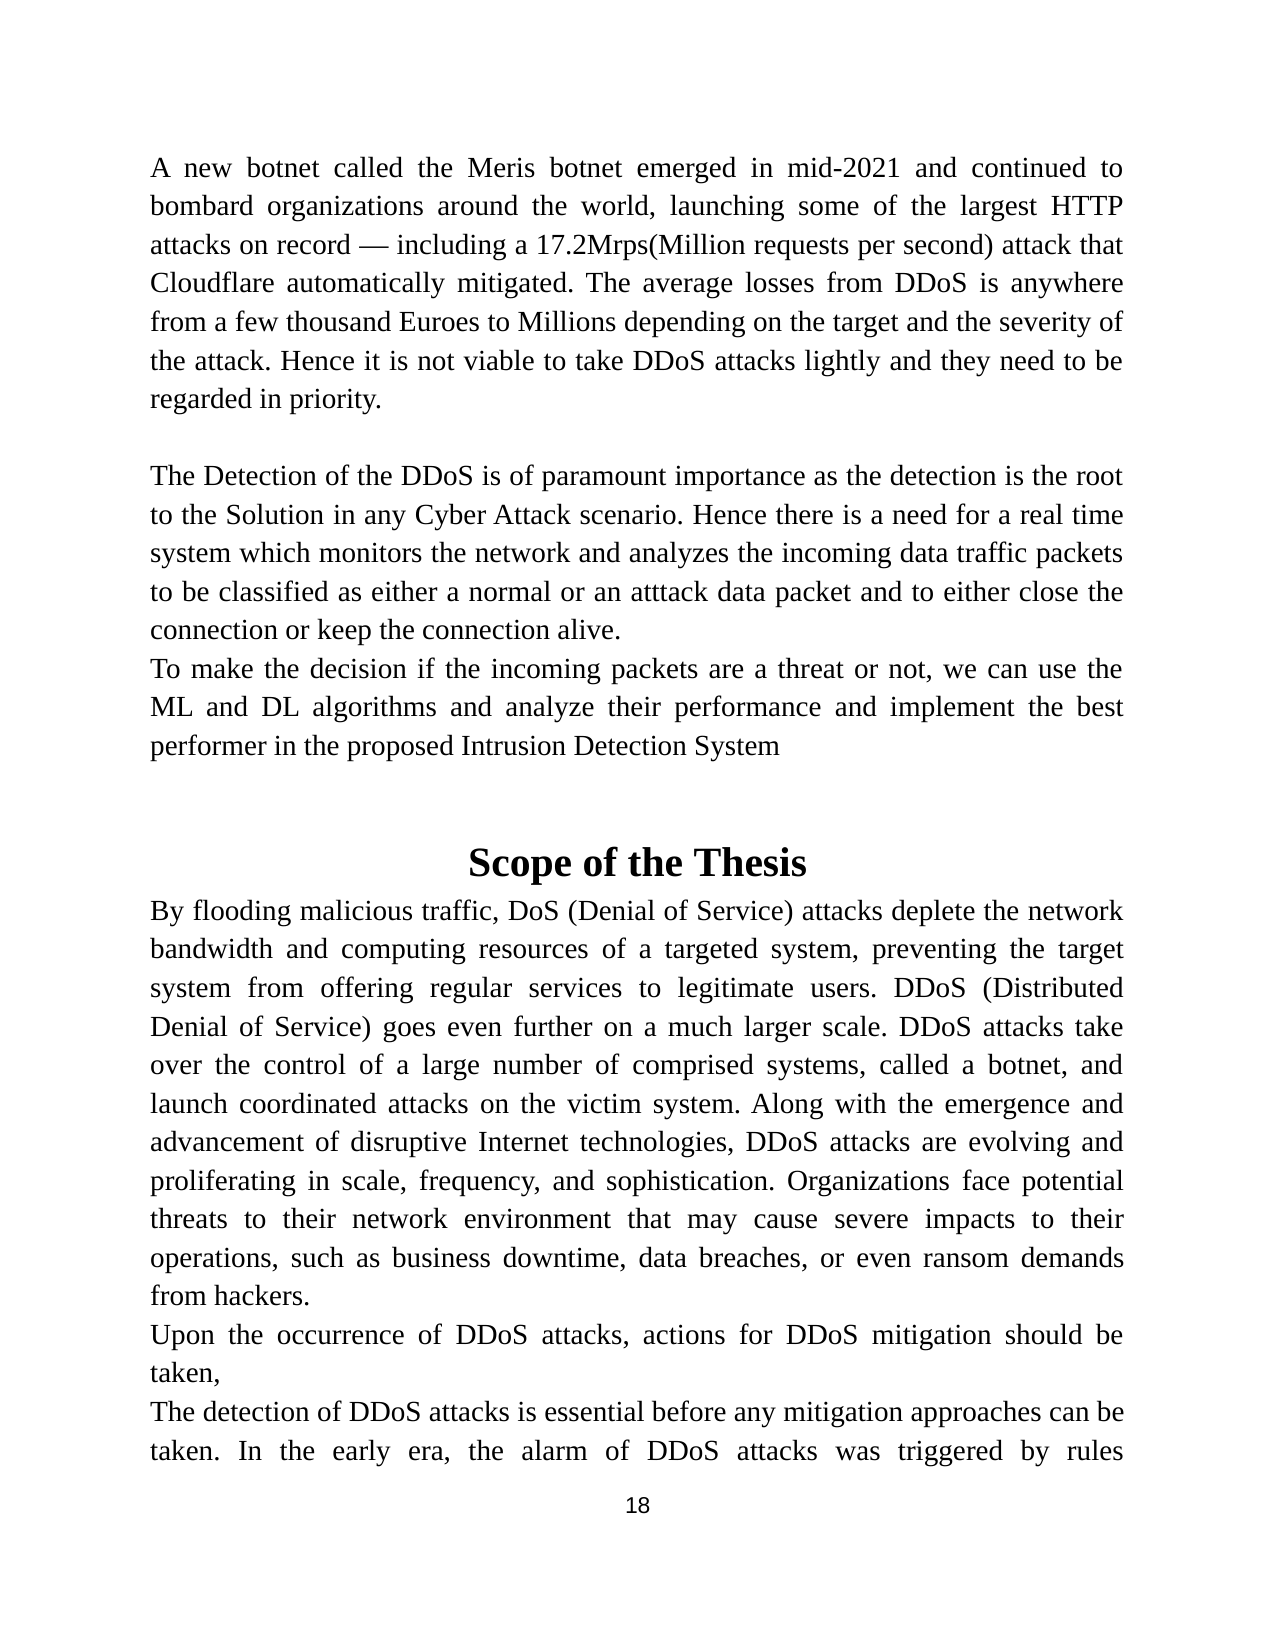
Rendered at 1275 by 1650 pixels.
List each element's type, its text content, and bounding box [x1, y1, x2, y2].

text The Detection of the DDoS is of paramount importance as the detection is the root to the Solution in any Cyber Attack scenario. Hence there is a need for a real time system which monitors the network and analyzes the incoming data traffic packets to be classified as either a normal or an atttack data packet and to either close the connection or keep the connection alive. [150, 458, 1125, 646]
text To make the decision if the incoming packets are a threat or not, we can use the ML and DL algorithms and analyze their performance and implement the best performer in the proposed Intrusion Detection System [150, 651, 1125, 762]
text Upon the occurrence of DDoS attacks, actions for DDoS mitigation should be taken, [150, 1317, 1125, 1389]
text Scope of the Thesis [150, 838, 1125, 886]
text By flooding malicious traffic, DoS (Denial of Service) attacks deplete the network bandwidth and computing resources of a targeted system, preventing the target system from offering regular services to legitimate users. DDoS (Distributed Denial of Service) goes even further on a much larger scale. DDoS attacks take over the control of a large number of comprised systems, called a botnet, and launch coordinated attacks on the victim system. Along with the emergence and advancement of disruptive Internet technologies, DDoS attacks are evolving and proliferating in scale, frequency, and sophistication. Organizations face potential threats to their network environment that may cause severe impacts to their operations, such as business downtime, data breaches, or even ransom demands from hackers. [150, 893, 1125, 1312]
